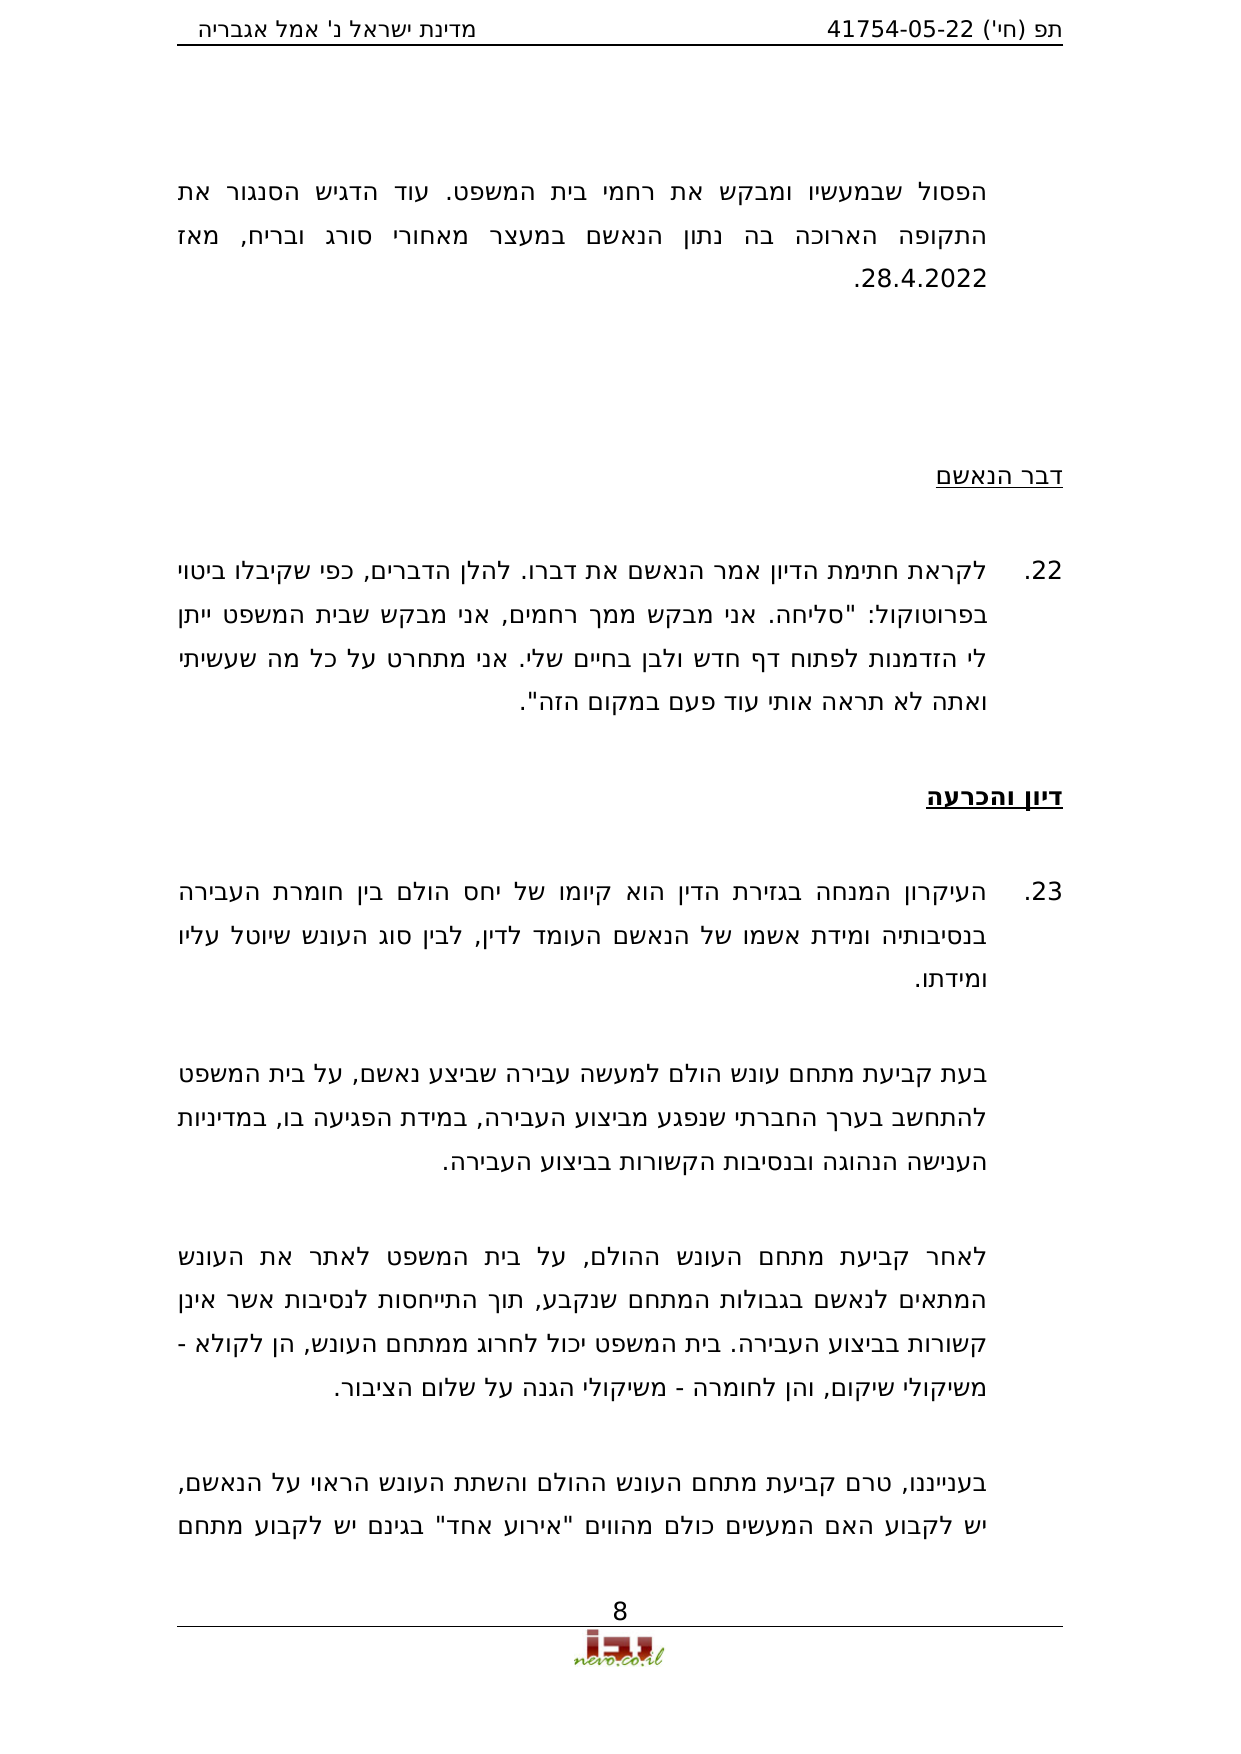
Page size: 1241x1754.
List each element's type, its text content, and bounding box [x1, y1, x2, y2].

text דיון והכרעה [177, 782, 1063, 812]
text 23. העיקרון המנחה בגזירת הדין הוא קיומו של יחס הולם בין חומרת העבירה בנסיבותיה ומידת אשמו של הנאשם העומד לדין, לבין סוג העונש שיוטל עליו ומידתו. [177, 877, 1063, 994]
text 22. לקראת חתימת הדיון אמר הנאשם את דברו. להלן הדברים, כפי שקיבלו ביטוי בפרוטוקול: "סליחה. אני מבקש ממך רחמים, אני מבקש שבית המשפט ייתן לי הזדמנות לפתוח דף חדש ולבן בחיים שלי. אני מתחרט על כל מה שעשיתי ואתה לא תראה אותי עוד פעם במקום הזה". [177, 556, 1063, 717]
text דבר הנאשם [177, 462, 1063, 491]
picture [574, 1629, 666, 1667]
text לאחר קביעת מתחם העונש ההולם, על בית המשפט לאתר את העונש המתאים לנאשם בגבולות המתחם שנקבע, תוך התייחסות לנסיבות אשר אינן קשורות בביצוע העבירה. בית המשפט יכול לחרוג ממתחם העונש, הן לקולא - משיקולי שיקום, והן לחומרה - משיקולי הגנה על שלום הציבור. [177, 1242, 1063, 1402]
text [177, 177, 988, 294]
text בעת קביעת מתחם עונש הולם למעשה עבירה שביצע נאשם, על בית המשפט להתחשב בערך החברתי שנפגע מביצוע העבירה, במידת הפגיעה בו, במדיניות הענישה הנהוגה ובנסיבות הקשורות בביצוע העבירה. [177, 1059, 1063, 1176]
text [177, 1468, 1063, 1541]
